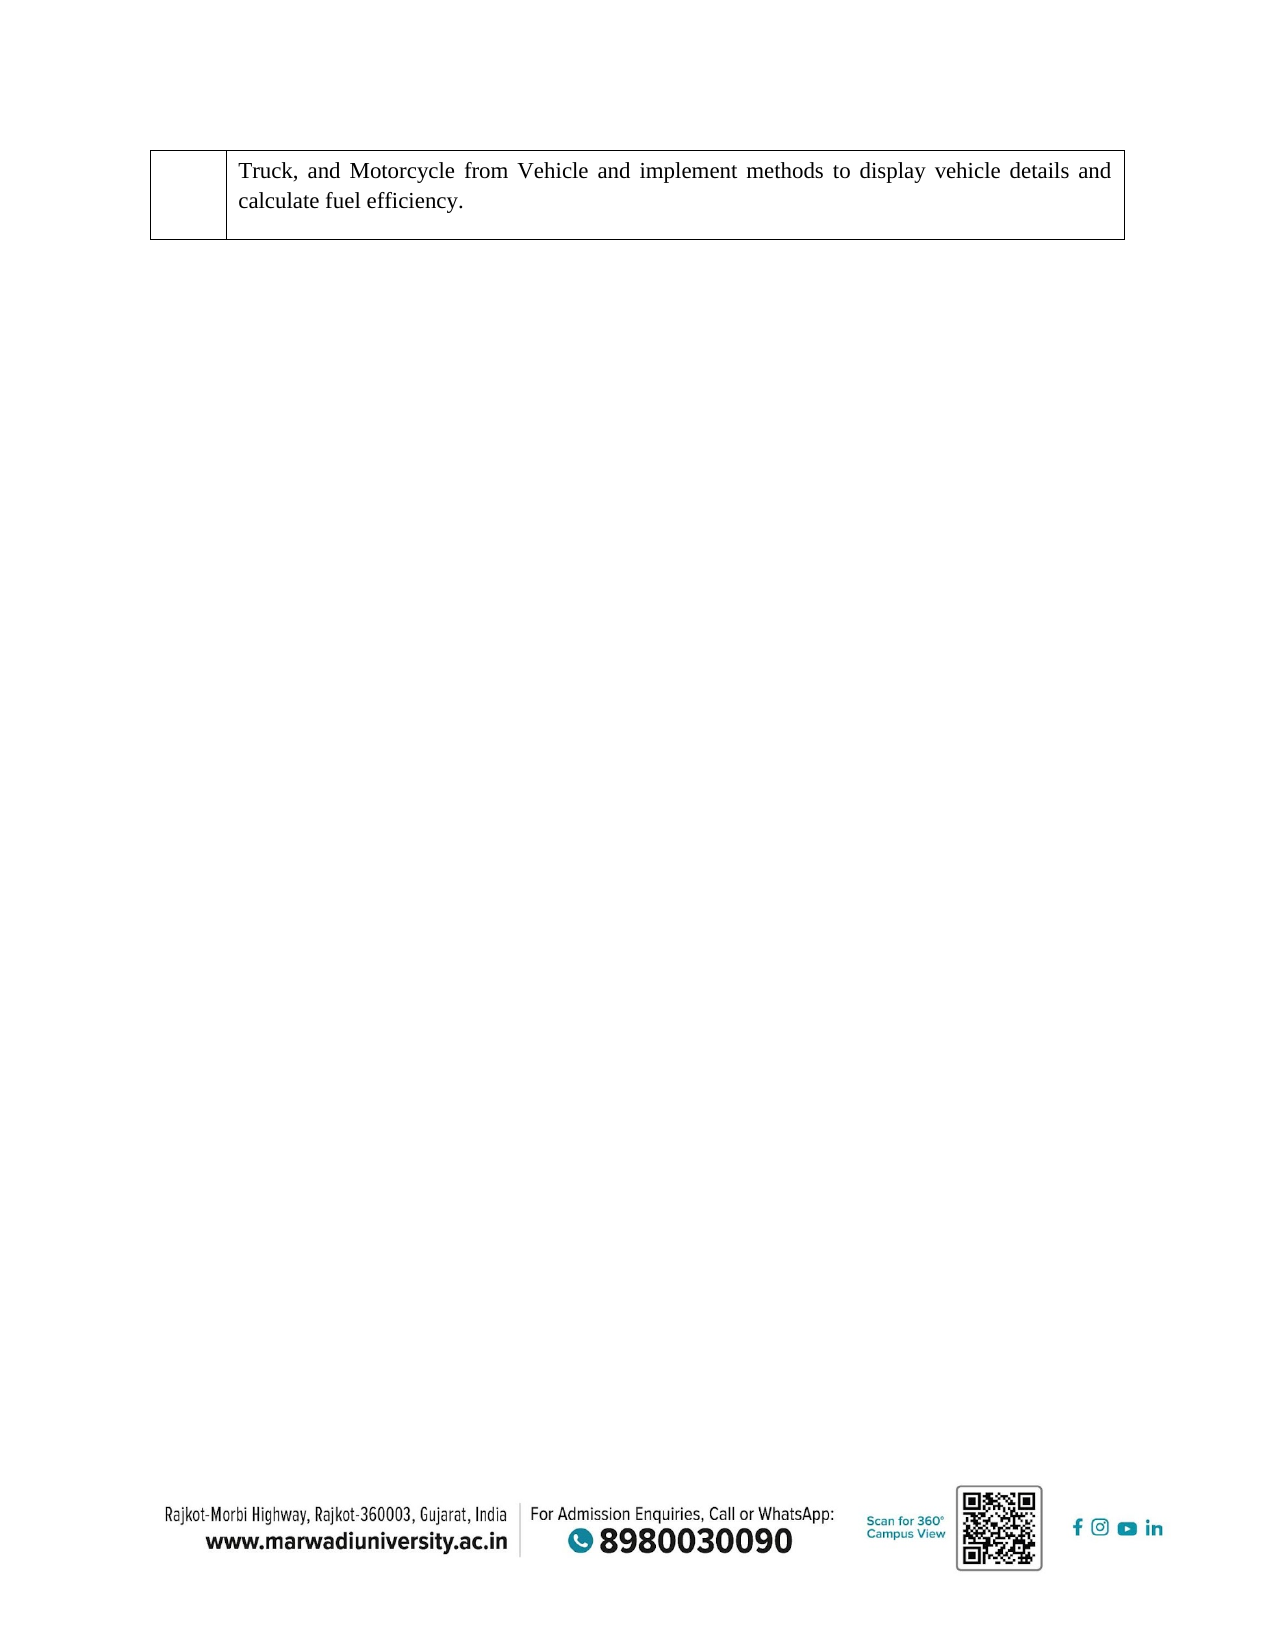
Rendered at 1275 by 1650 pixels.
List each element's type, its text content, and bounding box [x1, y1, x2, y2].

picture [131, 1465, 1189, 1584]
table_cell 6. [151, 151, 226, 238]
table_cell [227, 151, 1124, 238]
